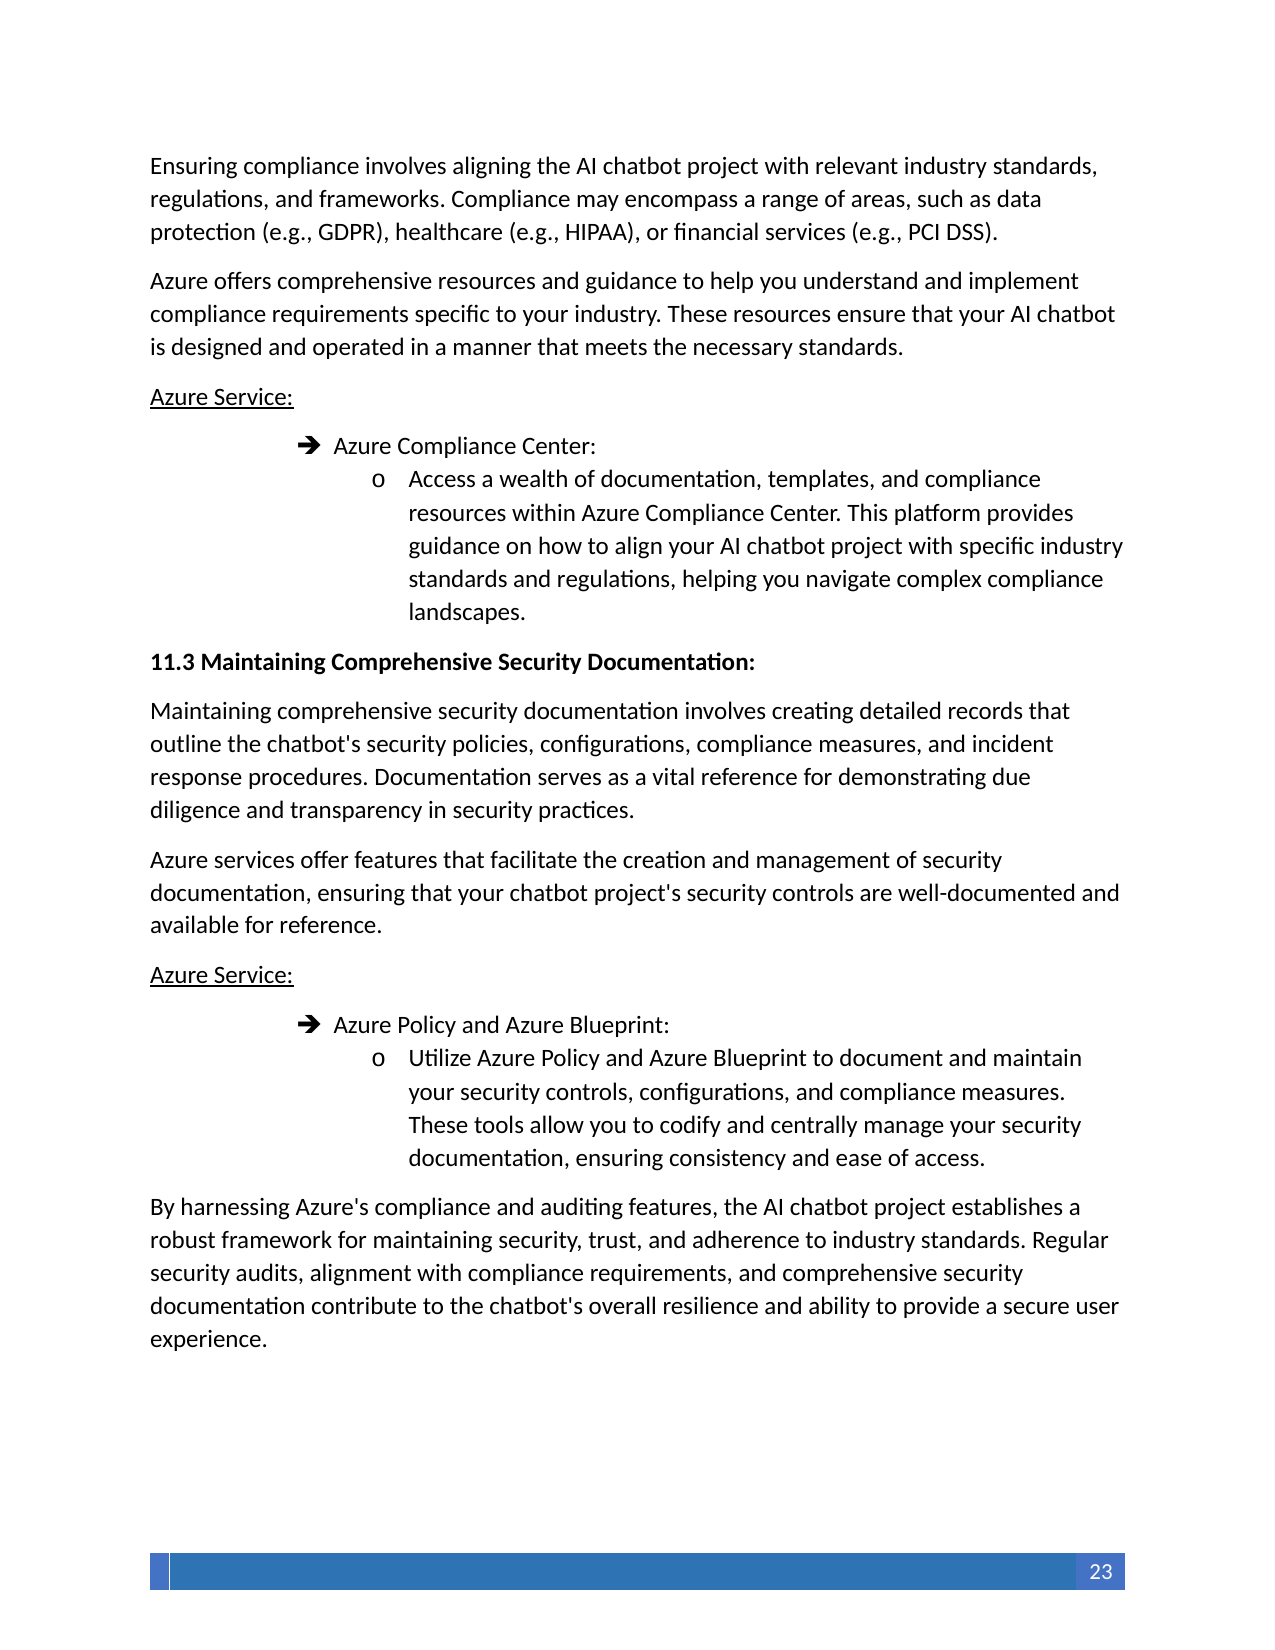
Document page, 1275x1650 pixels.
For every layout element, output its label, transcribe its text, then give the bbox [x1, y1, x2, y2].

text Maintaining comprehensive security documentation involves creating detailed records that outline the chatbot's security policies, configurations, compliance measures, and incident response procedures. Documentation serves as a vital reference for demonstrating due diligence and transparency in security practices. [150, 695, 1125, 825]
list Utilize Azure Policy and Azure Blueprint to document and maintain your security controls, configurations, and compliance measures. These tools allow you to codify and centrally manage your security documentation, ensuring consistency and ease of access. [371, 1042, 1125, 1172]
list Azure Policy and Azure Blueprint: [296, 1009, 1125, 1039]
text Azure offers comprehensive resources and guidance to help you understand and implement compliance requirements specific to your industry. These resources ensure that your AI chatbot is designed and operated in a manner that meets the necessary standards. [150, 265, 1125, 362]
list Azure Compliance Center: [296, 430, 1125, 461]
text Azure services offer features that facilitate the creation and management of security documentation, ensuring that your chatbot project's security controls are well-documented and available for reference. [150, 844, 1125, 940]
text 11.3 Maintaining Comprehensive Security Documentation: [150, 646, 1125, 676]
text Azure Service: [150, 959, 1125, 990]
text By harnessing Azure's compliance and auditing features, the AI chatbot project establishes a robust framework for maintaining security, trust, and adherence to industry standards. Regular security audits, alignment with compliance requirements, and comprehensive security documentation contribute to the chatbot's overall resilience and ability to provide a secure user experience. [150, 1191, 1125, 1353]
text Azure Service: [150, 381, 1125, 411]
text Ensuring compliance involves aligning the AI chatbot project with relevant industry standards, regulations, and frameworks. Compliance may encompass a range of areas, such as data protection (e.g., GDPR), healthcare (e.g., HIPAA), or financial services (e.g., PCI DSS). [150, 150, 1125, 246]
list Access a wealth of documentation, templates, and compliance resources within Azure Compliance Center. This platform provides guidance on how to align your AI chatbot project with specific industry standards and regulations, helping you navigate complex compliance landscapes. [371, 463, 1125, 627]
